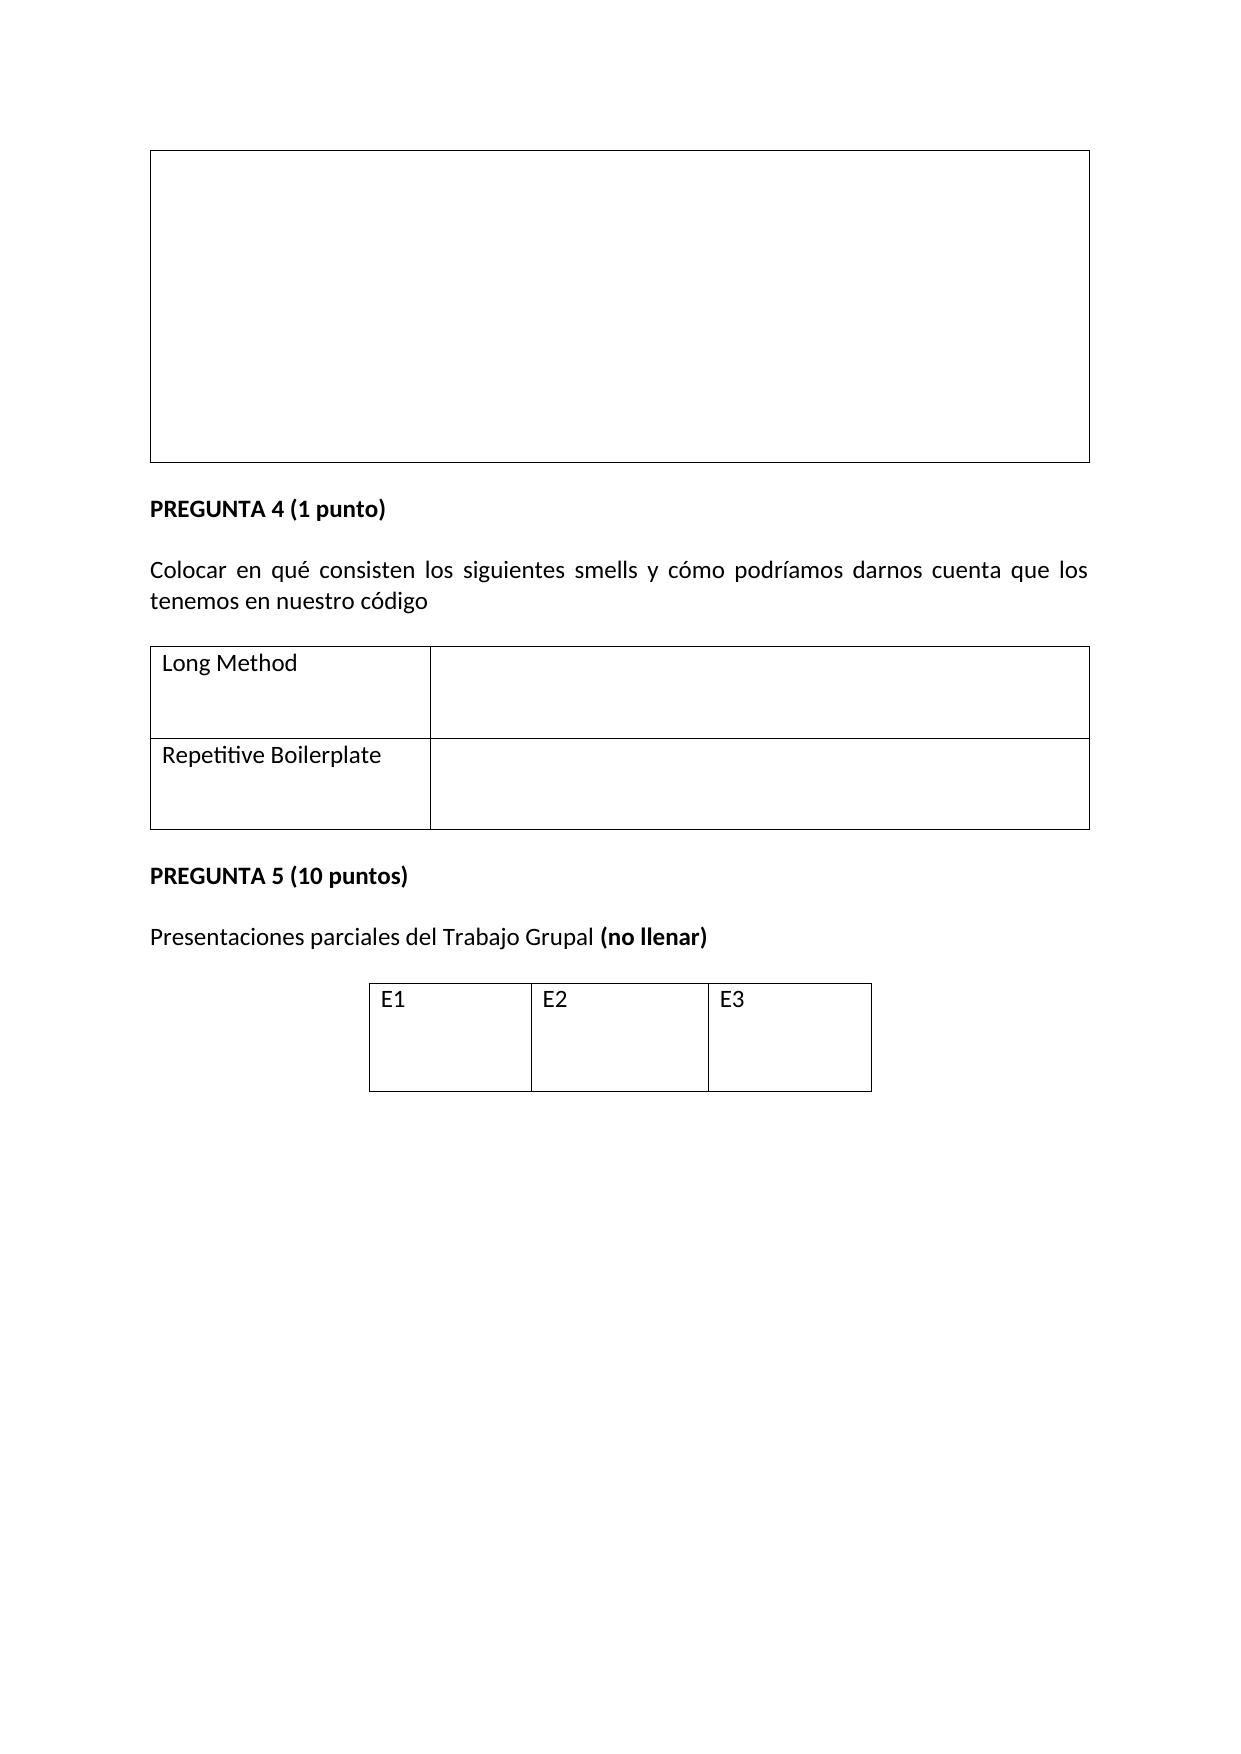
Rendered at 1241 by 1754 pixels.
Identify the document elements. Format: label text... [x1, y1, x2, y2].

table_header Long Method [151, 647, 430, 738]
text PREGUNTA 4 (1 punto) [150, 493, 1090, 524]
text Colocar en qué consisten los siguientes smells y cómo podríamos darnos cuenta que los tenemos en nuestro código [150, 554, 1090, 616]
text PREGUNTA 5 (10 puntos) [150, 860, 1090, 891]
table_header [431, 647, 1089, 738]
text Presentaciones parciales del Trabajo Grupal (no llenar) [150, 921, 1090, 952]
table_header E1 [370, 984, 531, 1091]
table_header [151, 151, 1089, 462]
table_header E2 [532, 984, 708, 1091]
table_cell [431, 739, 1089, 829]
table_cell Repetitive Boilerplate [151, 739, 430, 829]
table_header E3 [709, 984, 871, 1091]
